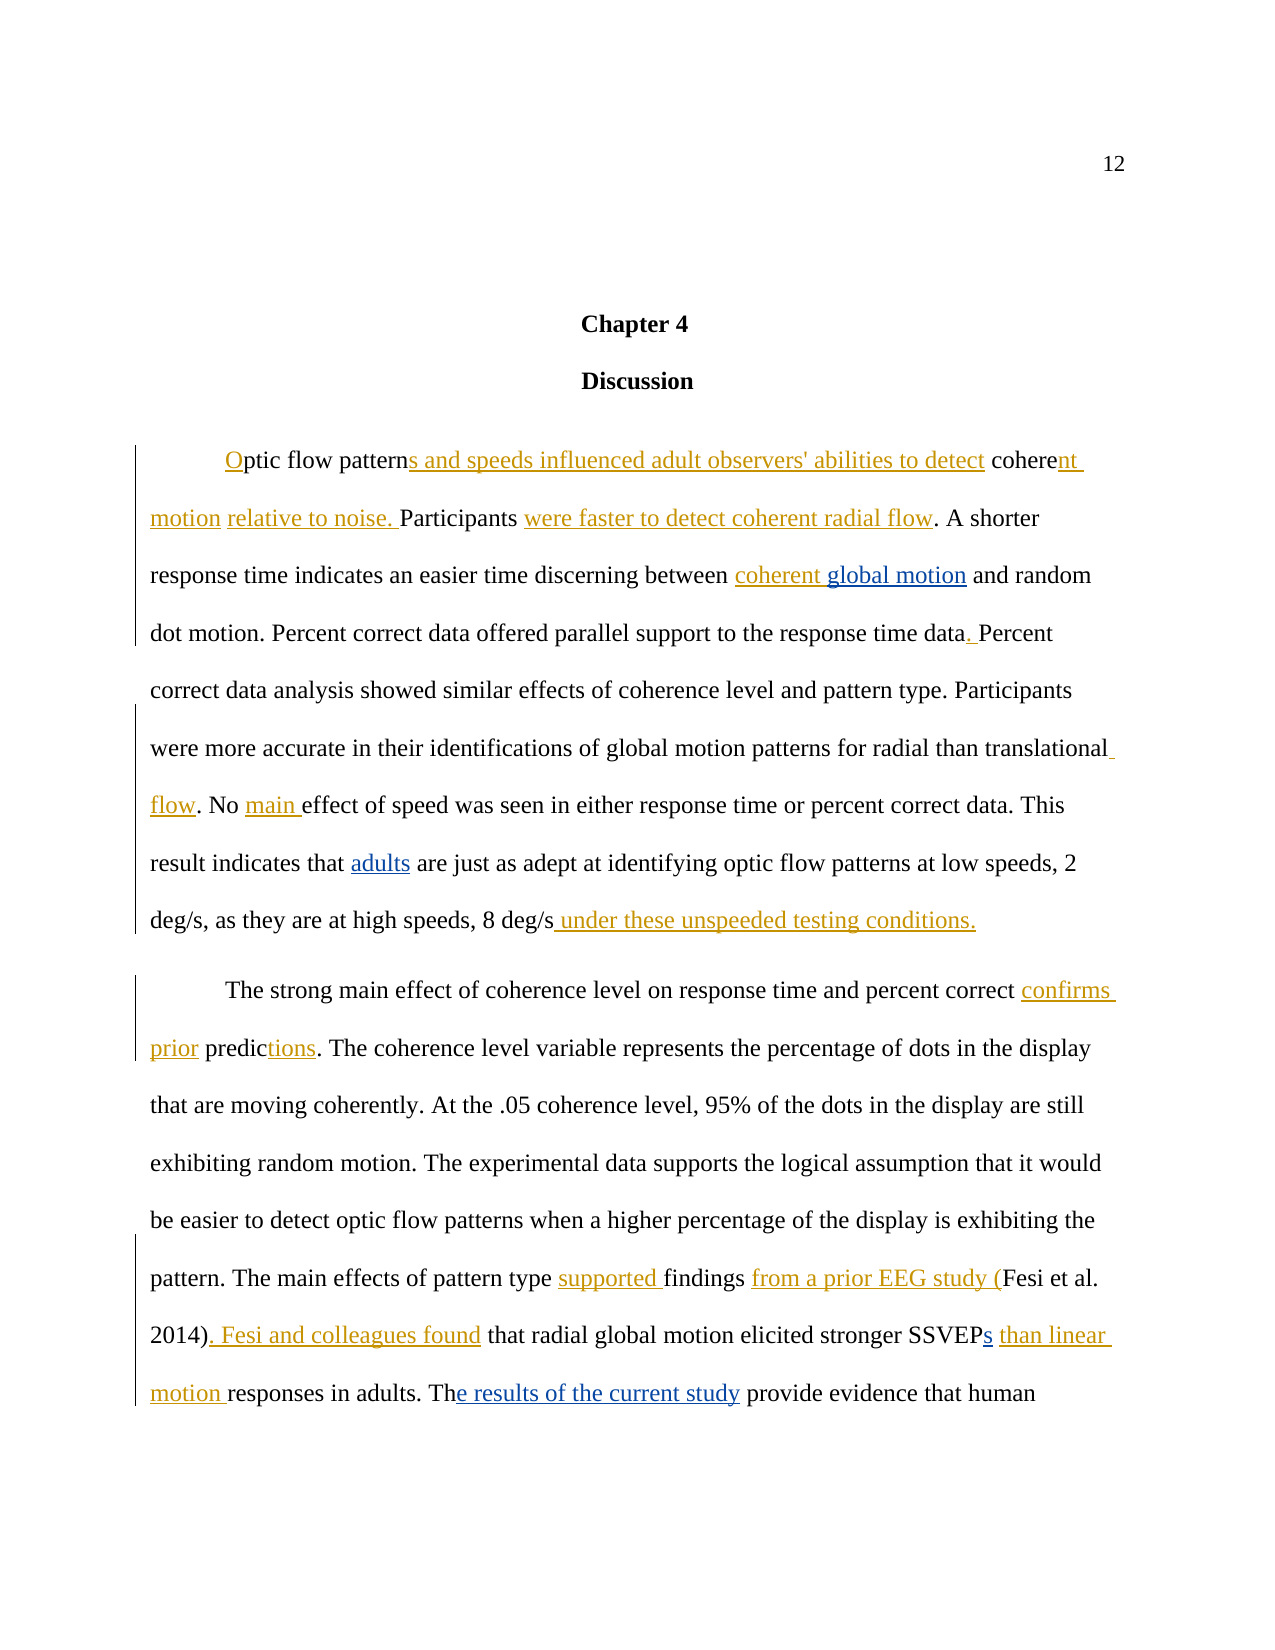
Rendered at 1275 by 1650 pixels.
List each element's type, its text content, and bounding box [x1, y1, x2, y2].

subtitle Discussion [150, 309, 1125, 395]
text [150, 975, 1125, 1406]
text ptic flow pattern cohere Participants . A shorter response time indicates an easier time discerning between and random dot motion. Percent correct data offered parallel support to the response time dataPercent correct data analysis showed similar effects of coherence level and pattern type. Participants were more accurate in their identifications of global motion patterns for radial than translational. No effect of speed was seen in either response time or percent correct data. This result indicates that are just as adept at identifying optic flow patterns at low speeds, 2 deg/s, as they are at high speeds, 8 deg/s [150, 445, 1125, 934]
